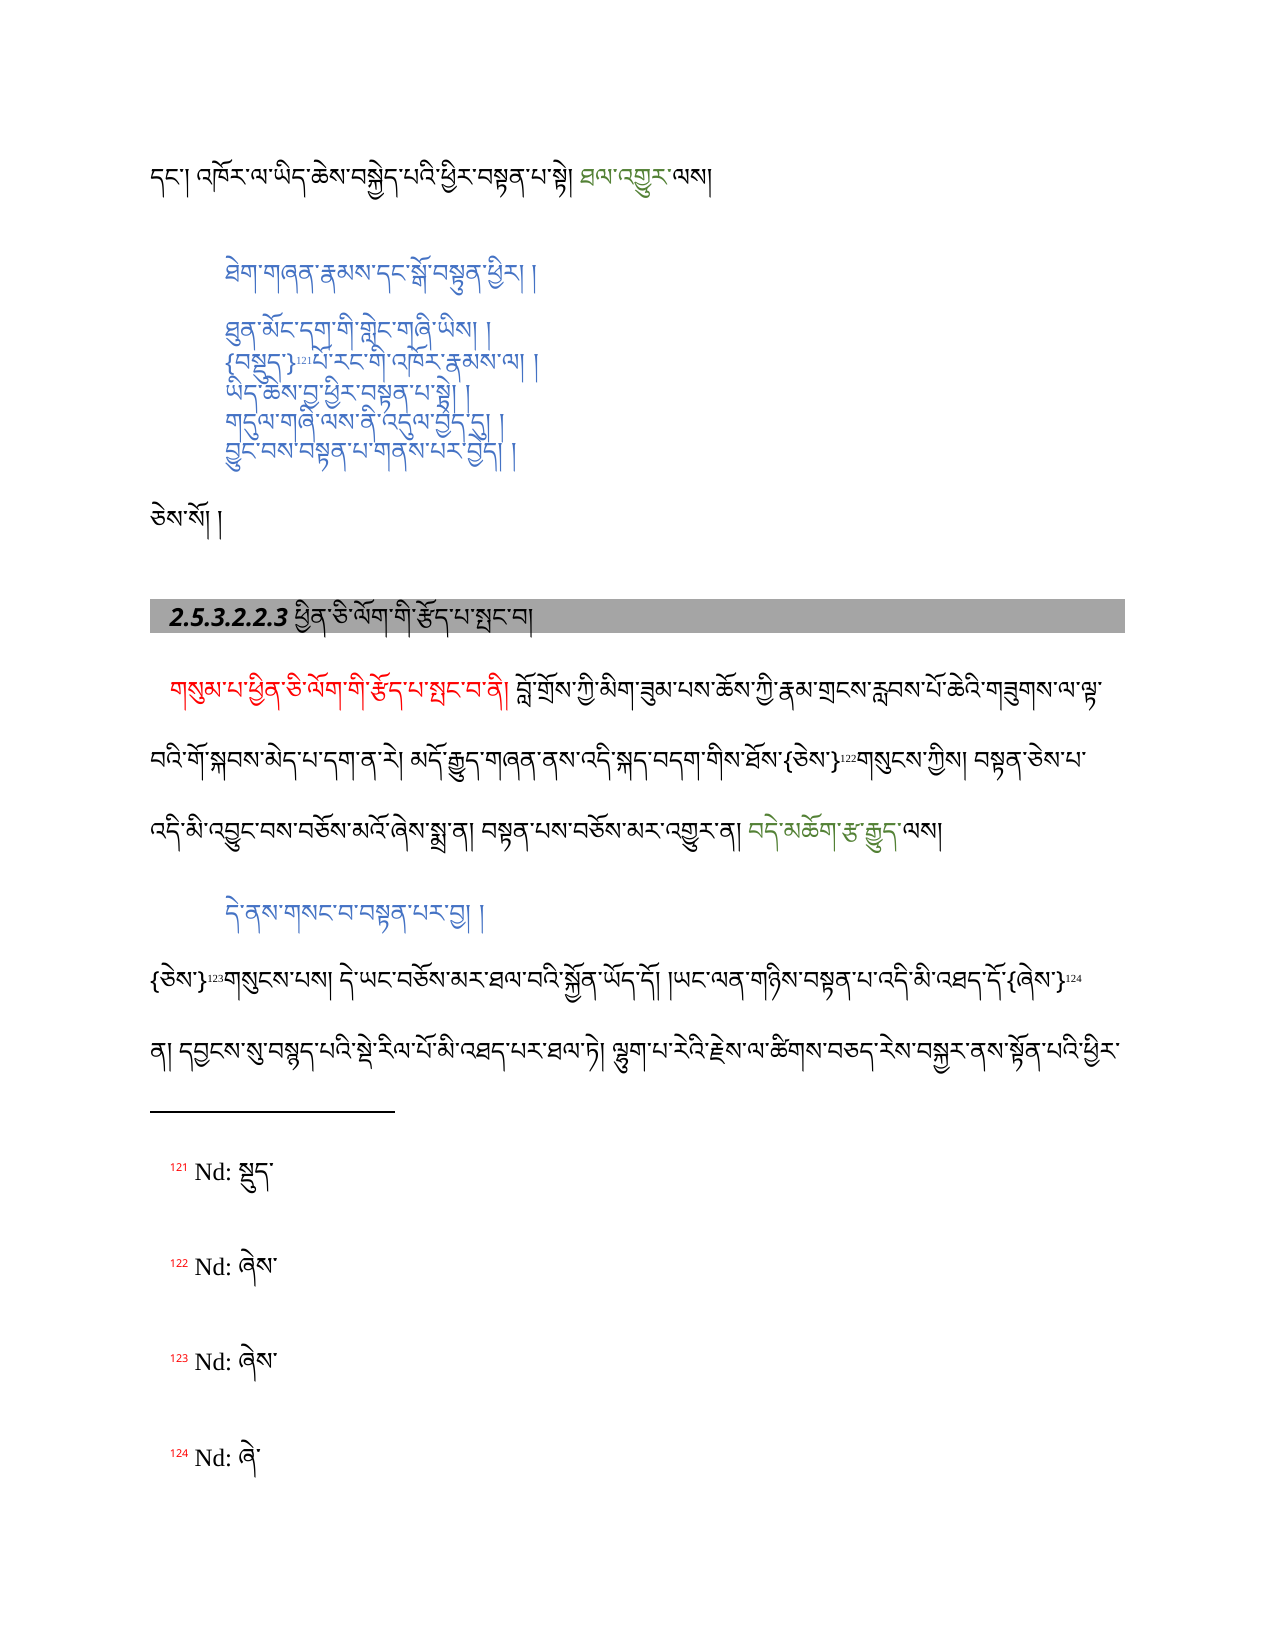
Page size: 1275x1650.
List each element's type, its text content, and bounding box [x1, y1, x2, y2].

text བྱུང་བས་བསྟན་པ་གནས་པར་བྱེད། ། [484, 437, 1050, 467]
text གསུམ་པ་ཕྱིན་ཅི་ལོག་གི་རྩོད་པ་སྤང་བ་ནི། བློ་གྲོས་ཀྱི་མིག་ཟུམ་པས་ཆོས་ཀྱི་རྣམ་གྲངས་རླབས་པོ་ཆེའི་གཟུགས་ལ་ལྟ་བའི་གོ་སྐབས་མེད་པ་དག་ན་རེ། མདོ་རྒྱུད་གཞན་ནས་འདི་སྐད་བདག་གིས་ཐོས་{ཅེས་}གསུངས་ཀྱིས། བསྟན་ཅེས་པ་འདི་[page Ad-230]མི་འབྱུང་བས་བཅོས་མའོ་ཞེས་སྨྲ་ན། བསྟན་པས་བཅོས་མར་འགྱུར་ན། བདེ་མཆོག་རྩ་རྒྱུད་ལས། [150, 663, 1125, 874]
text བྱུང་བས་བསྟན་པ་གནས་པར་བྱེད། ། [225, 437, 495, 467]
text ཐུན་མོང་དག་གི་གླེང་གཞི་ཡིས། ། [225, 316, 1050, 345]
text {ཅེས་}གསུངས་པས། དེ་ཡང་བཅོས་མར་ཐལ་བའི་སྐྱོན་ཡོད་དོ། །ཡང་ལན་གཉིས་བསྟན་པ་འདི་མི་འཐད་དོ་{ཞེས་}ན། དབྱངས་སུ་བསྙད་པའི་སྡེ་རིལ་པོ་མི་འཐད་པར་ཐལ་ཏེ། ལྷུག་པ་རེའི་རྗེས་ལ་ཚིགས་བཅད་རེས་བསྐྱར་ནས་སྟོན་པའི་ཕྱིར་དང༌། མཚན་ལན་གཉིས་བསྟན་པའང་མི་འཐད་པར་ཐལ་ལོ། །དེས་ན་དོན་གྱི་རྒྱུད་འབྱུང་བར་སྟོན་པ་ཐུན་མོང་མ་ཡིན་པའི་གླེང་གཞི་ཡིན་ལ། ཚིག་གི་རྒྱུད་འབྱུང་བར་མཚོན་པ་ཐུན་མོང་གི་གླེང་གཞི་ཡིན་པས། མི་འགལ་བའི་སྟེང་དུ་སླར་ལ་ཤིན་ཏུ་འབྲེལ་བར་བསྟན་པ་ཡིན་ནོ། །དེ་དག་གིས་གླེང་གཞི་ངེས་[164-page Dg]པའི་དོན་བསྟན་ཏེ། འདི་ཙམ་ཤེས་པས་རྒྱུད་རྣམས་ཀྱི་ཆིངས་དང་གོ་དོན་ཤེས་པའི་ཕྱིར་སྐབས་འདིར་བཀོད་ཅིང་གཏན་ལ་ཕབ་པ་ཡིན་ནོ།། །། [150, 953, 1125, 1094]
text ཡིད་ཆེས་བྱ་ཕྱིར་བསྟན་པ་སྟེ། ། [225, 379, 1050, 408]
text ཐེག་གཞན་རྣམས་དང་སྒོ་བསྟུན་ཕྱིར། ། [225, 245, 1050, 316]
text ཅེས་སོ། ། [150, 492, 1125, 562]
text འདི་སྐད་བདག་གིས་ཐོས་པ་དུས་གཅིག་ན། {ཅེས་}པ། ཕྱག་ན་རྡོ་རྗེ་བདག་གིས་སྔོན་སྟོན་པ་ཀུན་ཏུ་བཟང་པོ་རྡོ་རྗེ་འཆང་ཆེན་པོ་ལ་དངོས་སུ་ཐོས་པའི་དུས་ན། {ཅེས་}པས། {བསྡུད་}པ་པོའི་ཆོས་དེ་སྔོན་གྱི་རྒྱལ་བས་ཐུགས་ཉམས་སུ་བཞེས་ནས་སངས་རྒྱས་པའོ་སྙམ་པ་དང༌། བརྒྱུད་པ་བར་མ་ཆད་པ་དང༌། དུས་གསུམ་གྱི་ཆོས་ཀྱི་རྣམ་གྲངས་དོན་མཐུན་པ་དང༌། [page My-86b]འཁོར་ལ་ཡིད་ཆེས་བསྐྱེད་པའི་ཕྱིར་བསྟན་པ་སྟེ། ཐལ་འགྱུར་ལས། [150, 150, 1125, 220]
text གདུལ་གཞི་ལས་ནི་འདུལ་བྱེད་དུ། ། [225, 408, 463, 437]
subtitle 2.5.3.2.2.3 ཕྱིན་ཅི་ལོག་གི་རྩོད་པ་སྤང་བ། [150, 599, 1125, 633]
text གདུལ་གཞི་ལས་ནི་འདུལ་བྱེད་དུ། ། [452, 408, 1050, 437]
text {བསྡུད་}པོ་རང་གི་འཁོར་རྣམས་ལ། ། [225, 345, 1050, 379]
text དེ་ནས་གསང་བ་བསྟན་པར་བྱ། ། [225, 899, 1050, 928]
